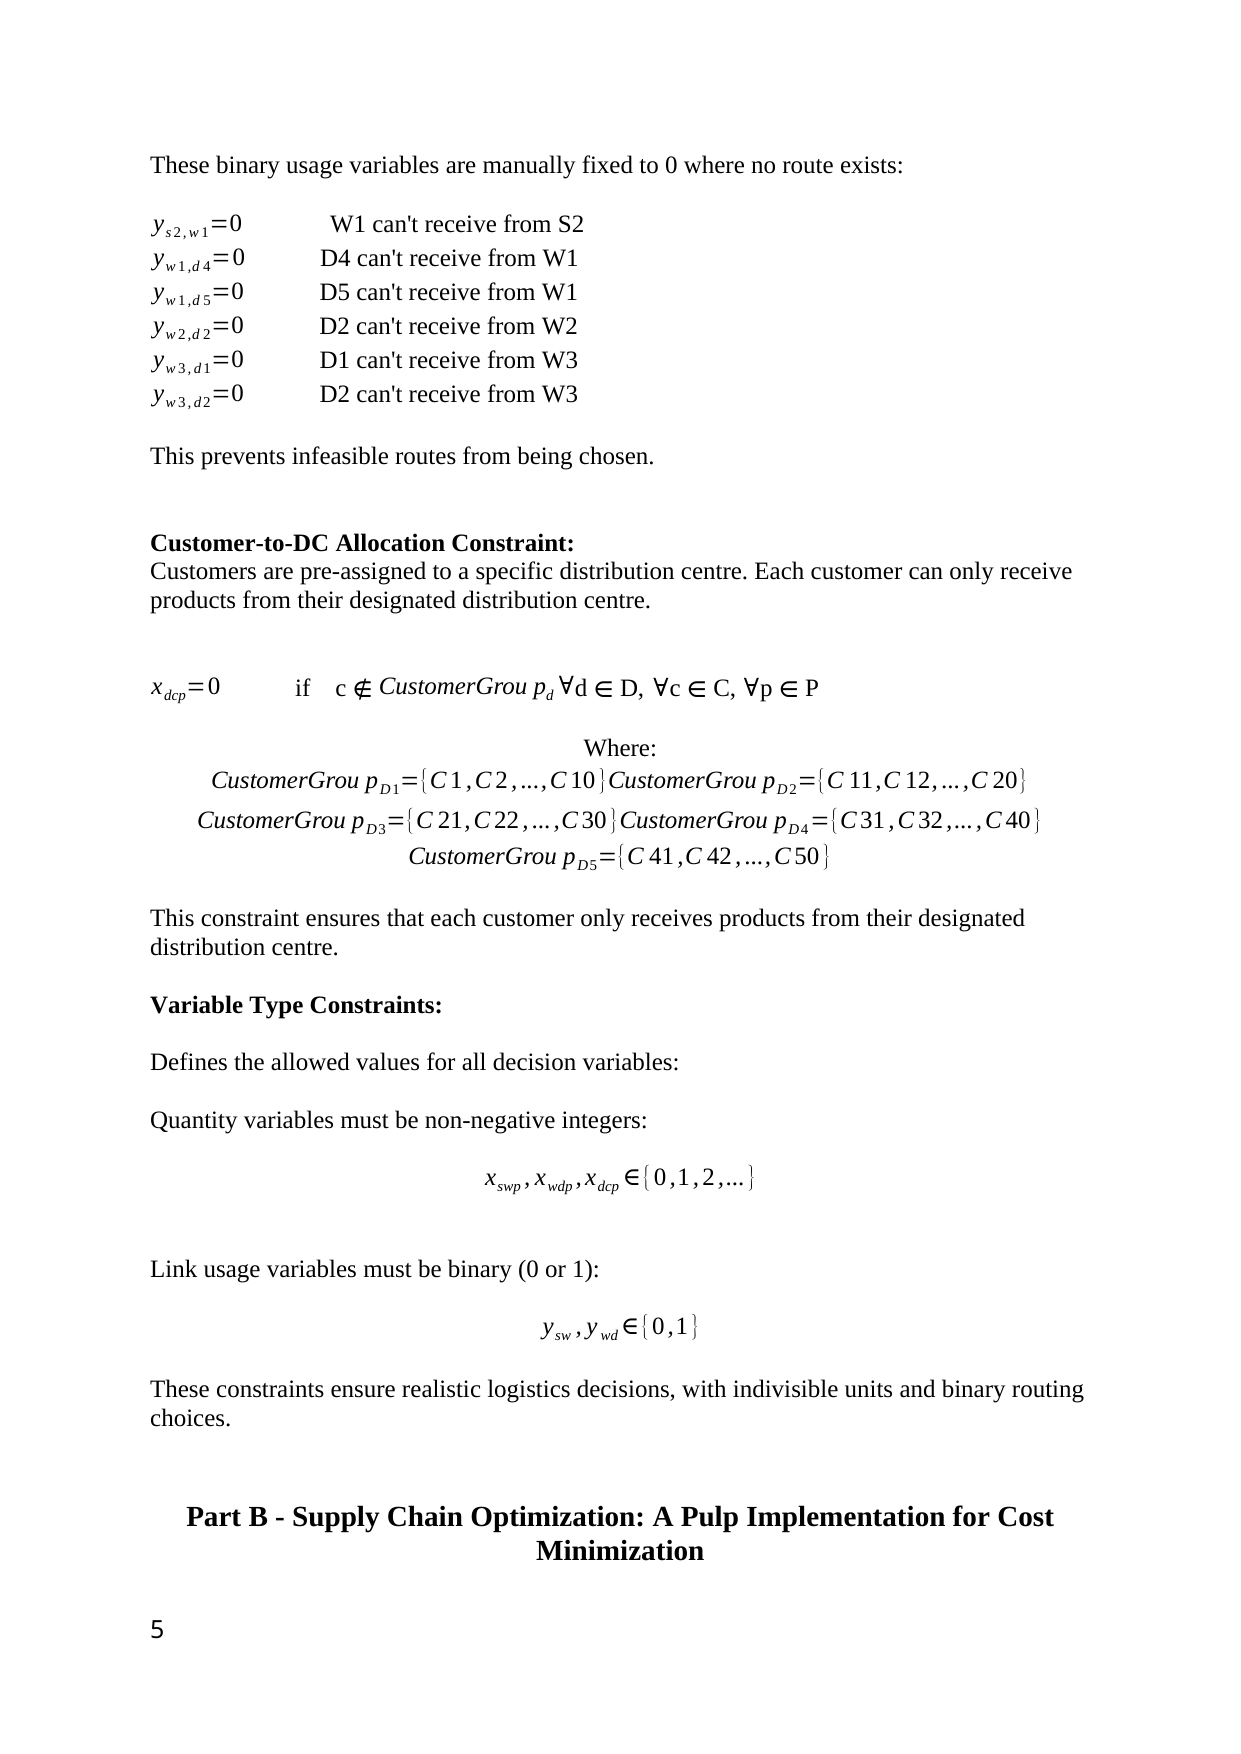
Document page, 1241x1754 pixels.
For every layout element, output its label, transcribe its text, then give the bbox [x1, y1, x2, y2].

text These constraints ensure realistic logistics decisions, with indivisible units and binary routing choices. [150, 1374, 1090, 1432]
text Defines the allowed values for all decision variables: [150, 1047, 1090, 1076]
text This prevents infeasible routes from being chosen. [150, 441, 1090, 470]
text Part B - Supply Chain Optimization: A Pulp Implementation for Cost Minimization [150, 1499, 1090, 1566]
text D5 can't receive from W1 [150, 276, 1090, 310]
text These binary usage variables are manually fixed to 0 where no route exists: [150, 150, 1090, 179]
text This constraint ensures that each customer only receives products from their designated distribution centre. [150, 903, 1090, 961]
text Quantity variables must be non-negative integers: [150, 1105, 1090, 1133]
text Customer-to-DC Allocation Constraint: Customers are pre-assigned to a specific distribution centre. Each customer can only receive products from their designated distribution centre. [150, 528, 1090, 614]
text D1 can't receive from W3 [150, 344, 1090, 378]
text Link usage variables must be binary (0 or 1): [150, 1254, 1090, 1282]
text Variable Type Constraints: [150, 990, 1090, 1018]
text W1 can't receive from S2 [150, 208, 1090, 242]
text if c ∉ d ∈ D, c ∈ C, p ∈ P [150, 643, 1090, 704]
text D2 can't receive from W2 [150, 310, 1090, 344]
text D4 can't receive from W1 [150, 242, 1090, 276]
text D2 can't receive from W3 [150, 378, 1090, 412]
text Where: [150, 733, 1090, 874]
